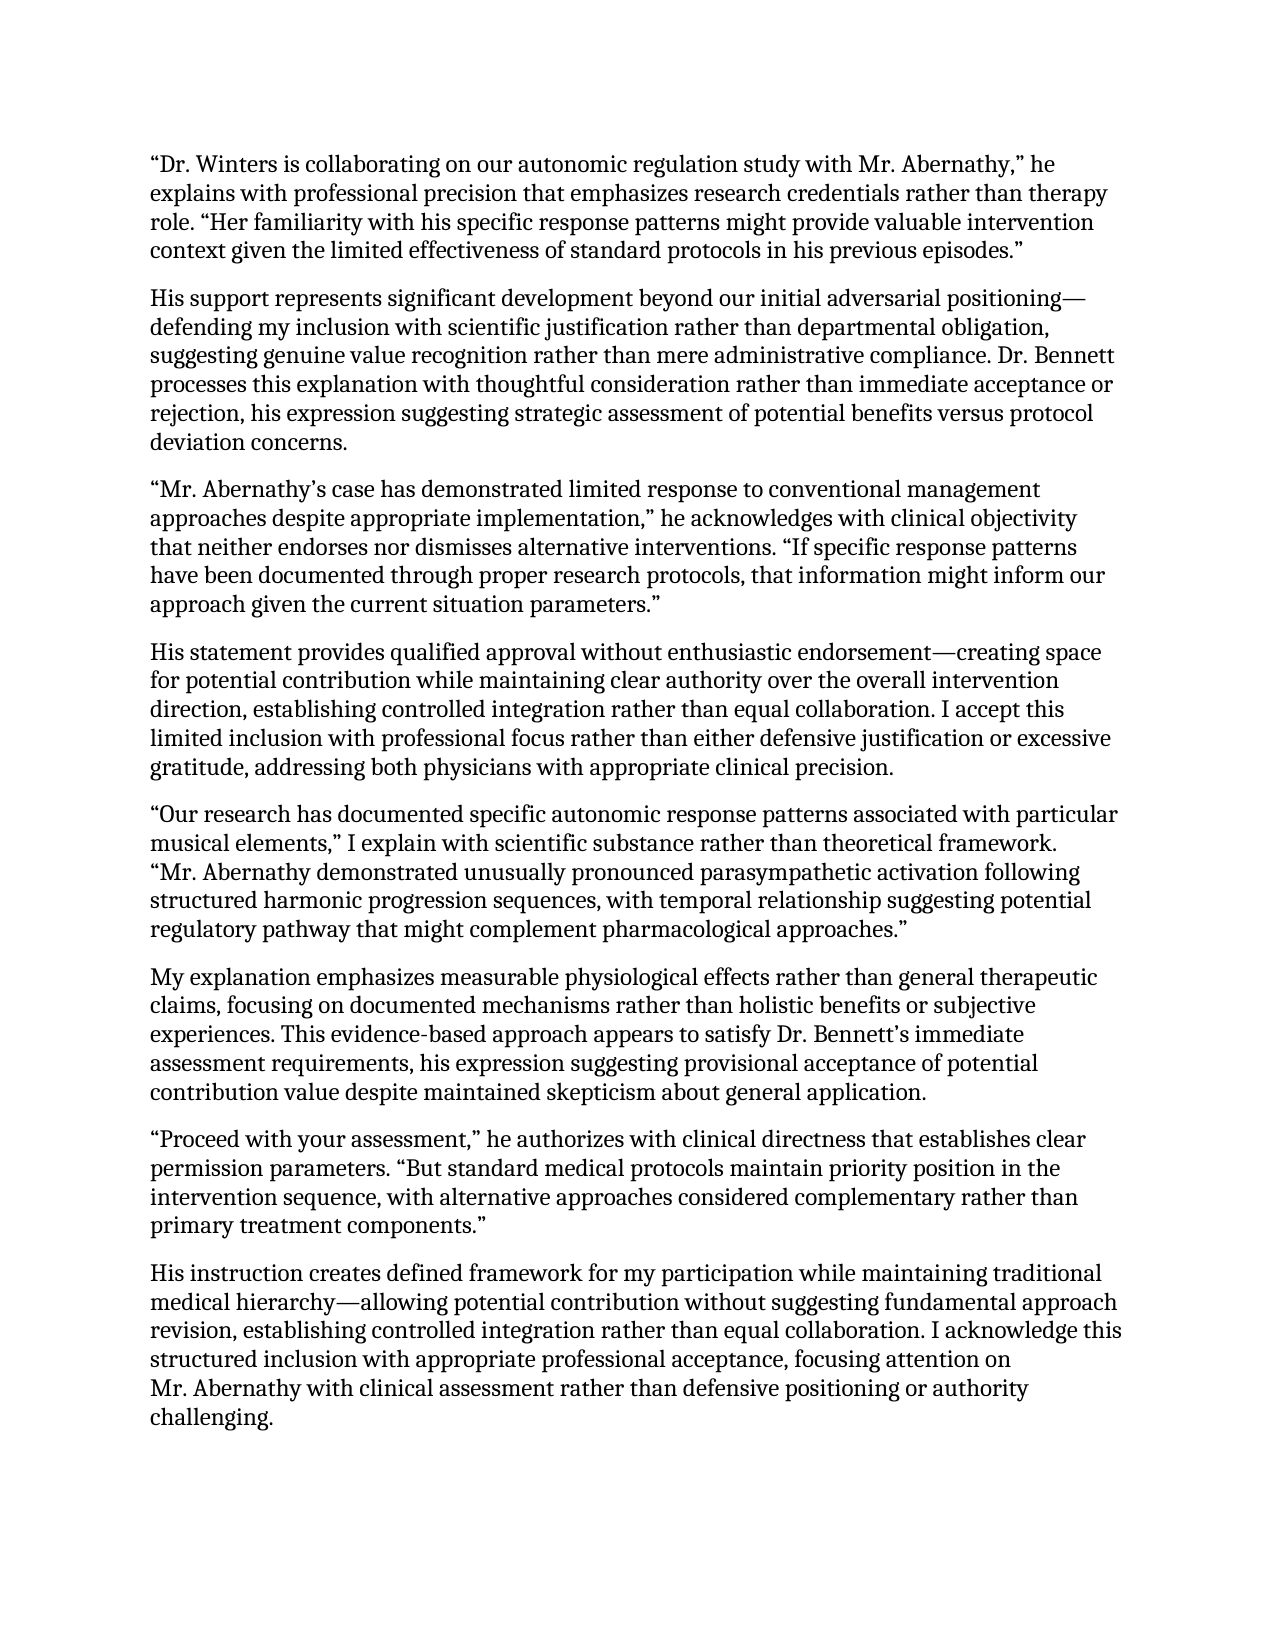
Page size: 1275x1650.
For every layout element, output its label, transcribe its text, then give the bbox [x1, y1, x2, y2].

text “Mr. Abernathy’s case has demonstrated limited response to conventional management approaches despite appropriate implementation,” he acknowledges with clinical objectivity that neither endorses nor dismisses alternative interventions. “If specific response patterns have been documented through proper research protocols, that information might inform our approach given the current situation parameters.” [150, 475, 1125, 619]
text “Our research has documented specific autonomic response patterns associated with particular musical elements,” I explain with scientific substance rather than theoretical framework. “Mr. Abernathy demonstrated unusually pronounced parasympathetic activation following structured harmonic progression sequences, with temporal relationship suggesting potential regulatory pathway that might complement pharmacological approaches.” [150, 800, 1125, 944]
text His support represents significant development beyond our initial adversarial positioning—defending my inclusion with scientific justification rather than departmental obligation, suggesting genuine value recognition rather than mere administrative compliance. Dr. Bennett processes this explanation with thoughtful consideration rather than immediate acceptance or rejection, his expression suggesting strategic assessment of potential benefits versus protocol deviation concerns. [150, 284, 1125, 456]
text “Proceed with your assessment,” he authorizes with clinical directness that establishes clear permission parameters. “But standard medical protocols maintain priority position in the intervention sequence, with alternative approaches considered complementary rather than primary treatment components.” [150, 1125, 1125, 1240]
text My explanation emphasizes measurable physiological effects rather than general therapeutic claims, focusing on documented mechanisms rather than holistic benefits or subjective experiences. This evidence-based approach appears to satisfy Dr. Bennett’s immediate assessment requirements, his expression suggesting provisional acceptance of potential contribution value despite maintained skepticism about general application. [150, 962, 1125, 1106]
text His statement provides qualified approval without enthusiastic endorsement—creating space for potential contribution while maintaining clear authority over the overall intervention direction, establishing controlled integration rather than equal collaboration. I accept this limited inclusion with professional focus rather than either defensive justification or excessive gratitude, addressing both physicians with appropriate clinical precision. [150, 637, 1125, 781]
text “Dr. Winters is collaborating on our autonomic regulation study with Mr. Abernathy,” he explains with professional precision that emphasizes research credentials rather than therapy role. “Her familiarity with his specific response patterns might provide valuable intervention context given the limited effectiveness of standard protocols in his previous episodes.” [150, 150, 1125, 265]
text His instruction creates defined framework for my participation while maintaining traditional medical hierarchy—allowing potential contribution without suggesting fundamental approach revision, establishing controlled integration rather than equal collaboration. I acknowledge this structured inclusion with appropriate professional acceptance, focusing attention on Mr. Abernathy with clinical assessment rather than defensive positioning or authority challenging. [150, 1259, 1125, 1431]
